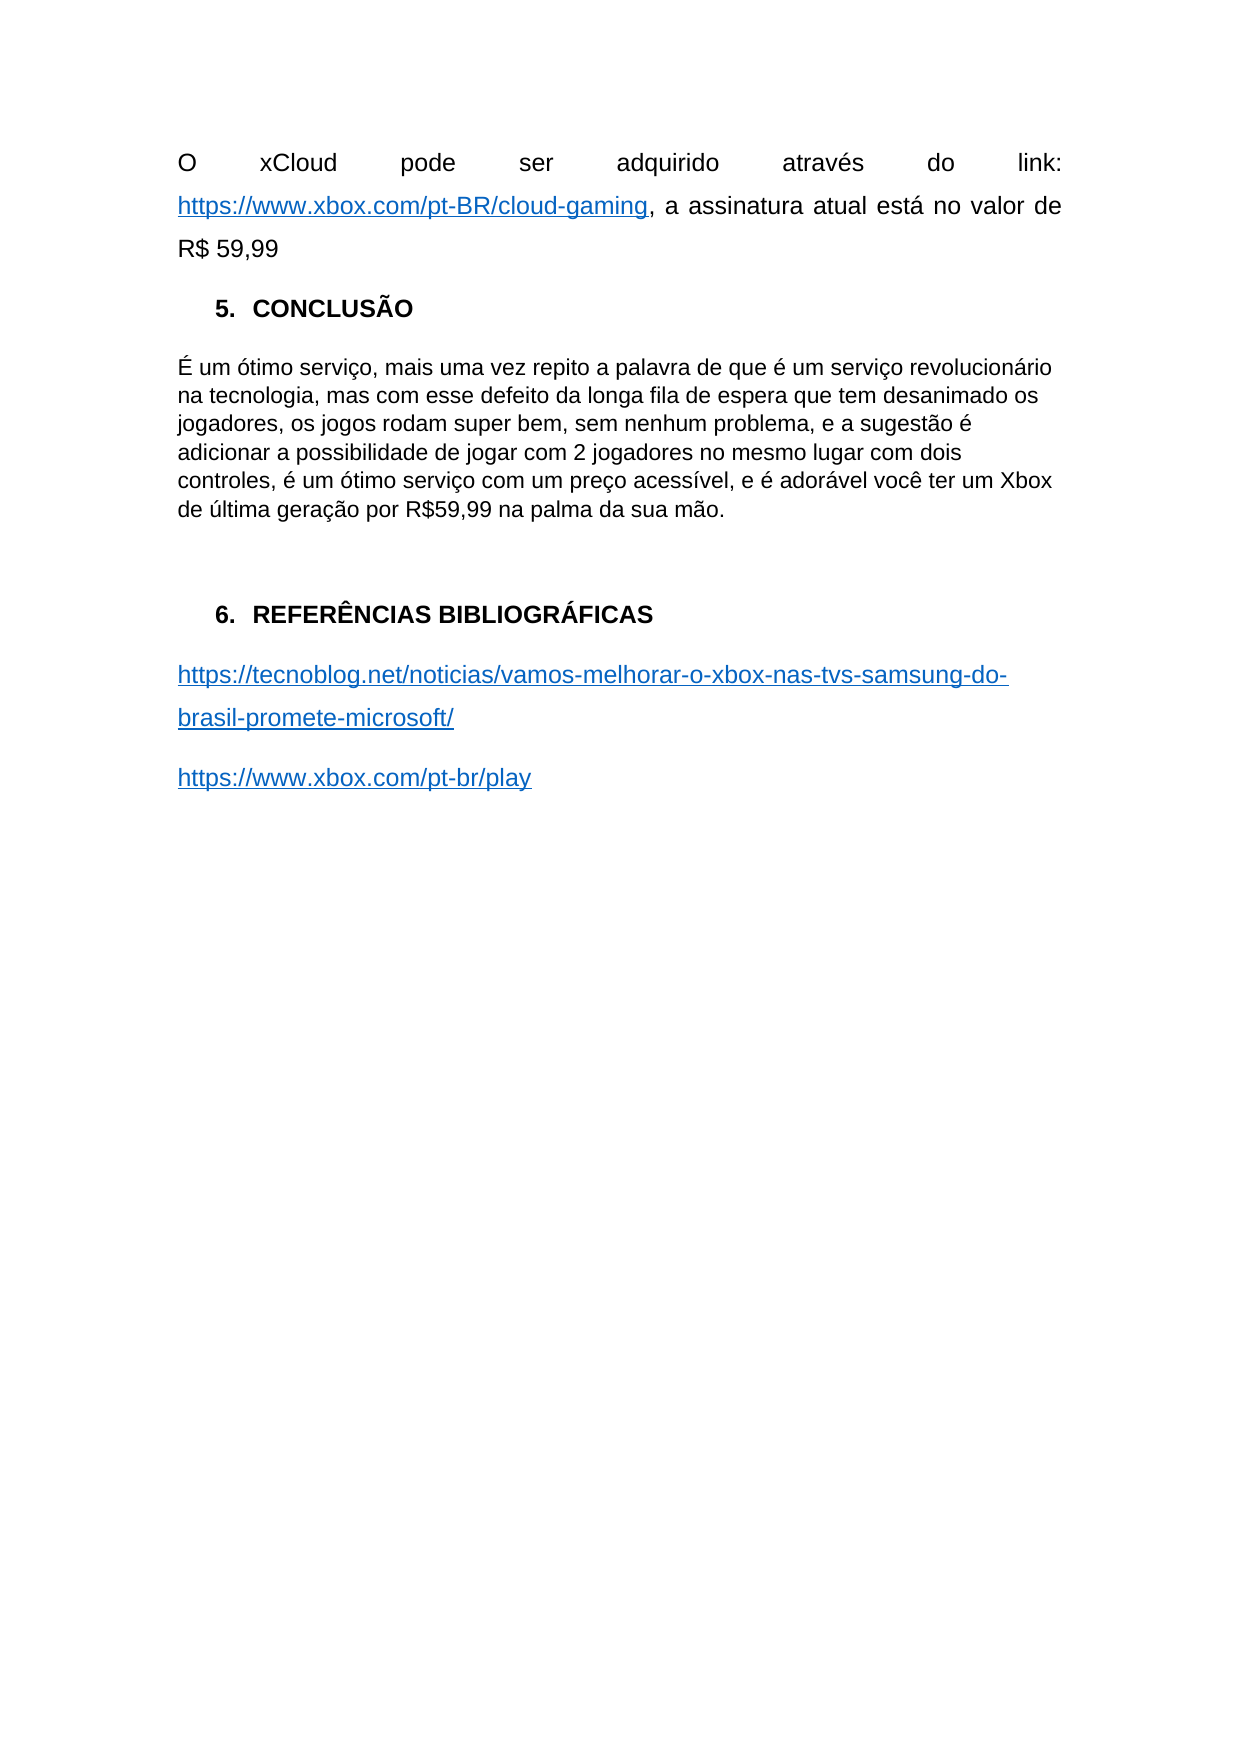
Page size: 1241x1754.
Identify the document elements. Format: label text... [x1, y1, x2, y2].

text O xCloud pode ser adquirido através do link: https://www.xbox.com/pt-BR/cloud-gaming, a assinatura atual está no valor de R$ 59,99 [177, 148, 1063, 263]
text https://tecnoblog.net/noticias/vamos-melhorar-o-xbox-nas-tvs-samsung-do-brasil-promete-microsoft/ [177, 660, 1063, 732]
text É um ótimo serviço, mais uma vez repito a palavra de que é um serviço revolucionário na tecnologia, mas com esse defeito da longa fila de espera que tem desanimado os jogadores, os jogos rodam super bem, sem nenhum problema, e a sugestão é adicionar a possibilidade de jogar com 2 jogadores no mesmo lugar com dois controles, é um ótimo serviço com um preço acessível, e é adorável você ter um Xbox de última geração por R$59,99 na palma da sua mão. [177, 353, 1063, 522]
subtitle REFERÊNCIAS BIBLIOGRÁFICAS [215, 601, 1063, 629]
subtitle CONCLUSÃO [215, 294, 1063, 322]
text https://www.xbox.com/pt-br/play [177, 763, 1063, 792]
